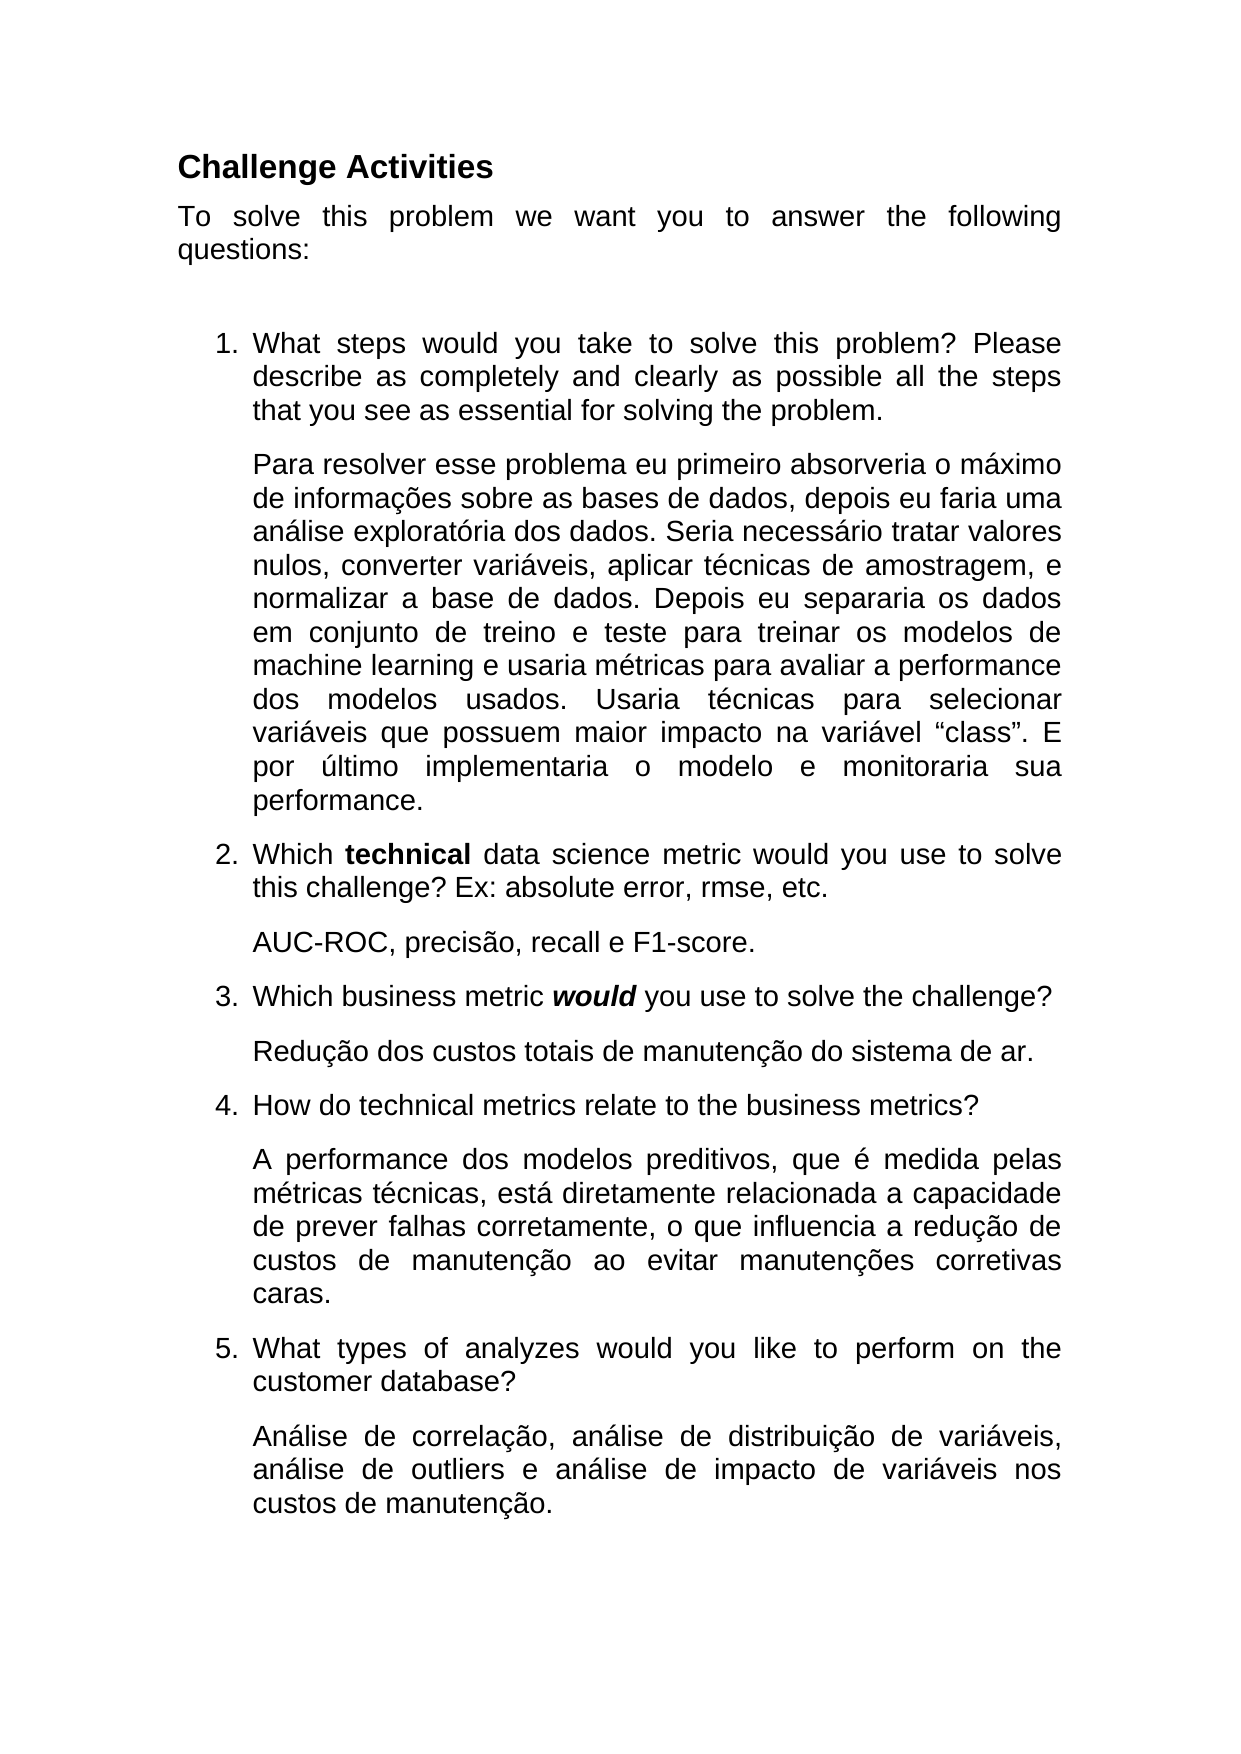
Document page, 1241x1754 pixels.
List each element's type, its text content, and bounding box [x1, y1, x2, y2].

text Para resolver esse problema eu primeiro absorveria o máximo de informações sobre as bases de dados, depois eu faria uma análise exploratória dos dados. Seria necessário tratar valores nulos, converter variáveis, aplicar técnicas de amostragem, e normalizar a base de dados. Depois eu separaria os dados em conjunto de treino e teste para treinar os modelos de machine learning e usaria métricas para avaliar a performance dos modelos usados. Usaria técnicas para selecionar variáveis que possuem maior impacto na variável “class”. E por último implementaria o modelo e monitoraria sua performance. [252, 447, 1063, 816]
list What steps would you take to solve this problem? Please describe as completely and clearly as possible all the steps that you see as essential for solving the problem. [215, 326, 1063, 426]
text Challenge Activities [177, 148, 1063, 186]
text Redução dos custos totais de manutenção do sistema de ar. [252, 1033, 1063, 1067]
text AUC-ROC, precisão, recall e F1-score. [252, 925, 1063, 958]
list Which technical data science metric would you use to solve this challenge? Ex: absolute error, rmse, etc. [215, 837, 1063, 904]
list Which business metric would you use to solve the challenge? [215, 979, 1063, 1013]
list What types of analyzes would you like to perform on the customer database? [215, 1331, 1063, 1398]
text A performance dos modelos preditivos, que é medida pelas métricas técnicas, está diretamente relacionada a capacidade de prever falhas corretamente, o que influencia a redução de custos de manutenção ao evitar manutenções corretivas caras. [252, 1142, 1063, 1310]
text To solve this problem we want you to answer the following questions: [177, 198, 1063, 266]
list How do technical metrics relate to the business metrics? [215, 1088, 1063, 1121]
text Análise de correlação, análise de distribuição de variáveis, análise de outliers e análise de impacto de variáveis nos custos de manutenção. [252, 1419, 1063, 1519]
